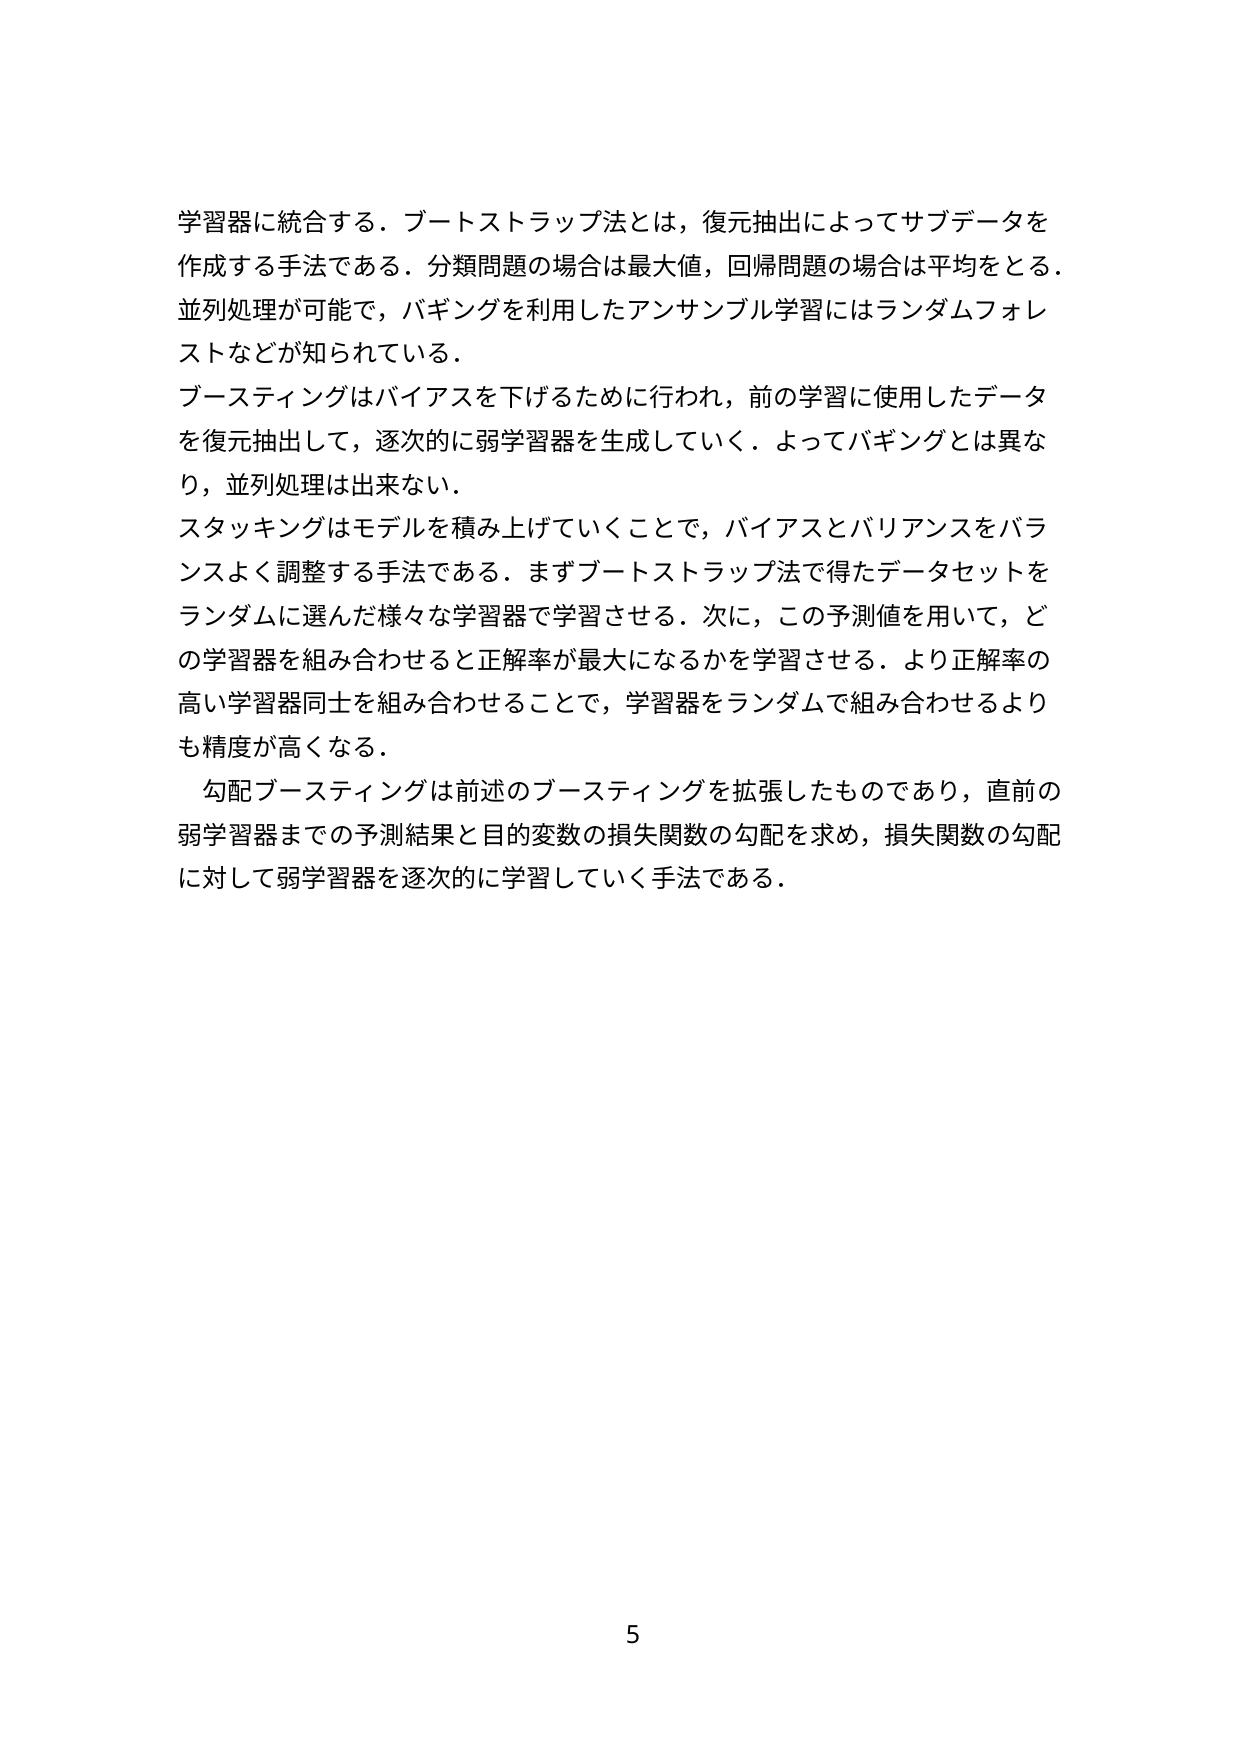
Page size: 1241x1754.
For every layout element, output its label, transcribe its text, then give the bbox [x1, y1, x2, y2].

text ブースティングはバイアスを下げるために行われ，前の学習に使用したデータを復元抽出して，逐次的に弱学習器を生成していく．よってバギングとは異なり，並列処理は出来ない． [177, 374, 1063, 505]
text スタッキングはモデルを積み上げていくことで，バイアスとバリアンスをバランスよく調整する手法である．まずブートストラップ法で得たデータセットをランダムに選んだ様々な学習器で学習させる．次に，この予測値を用いて，どの学習器を組み合わせると正解率が最大になるかを学習させる．より正解率の高い学習器同士を組み合わせることで，学習器をランダムで組み合わせるよりも精度が高くなる． [177, 505, 1063, 768]
text 勾配ブースティングは前述のブースティングを拡張したものであり，直前の弱学習器までの予測結果と目的変数の損失関数の勾配を求め，損失関数の勾配に対して弱学習器を逐次的に学習していく手法である． [177, 768, 1063, 899]
